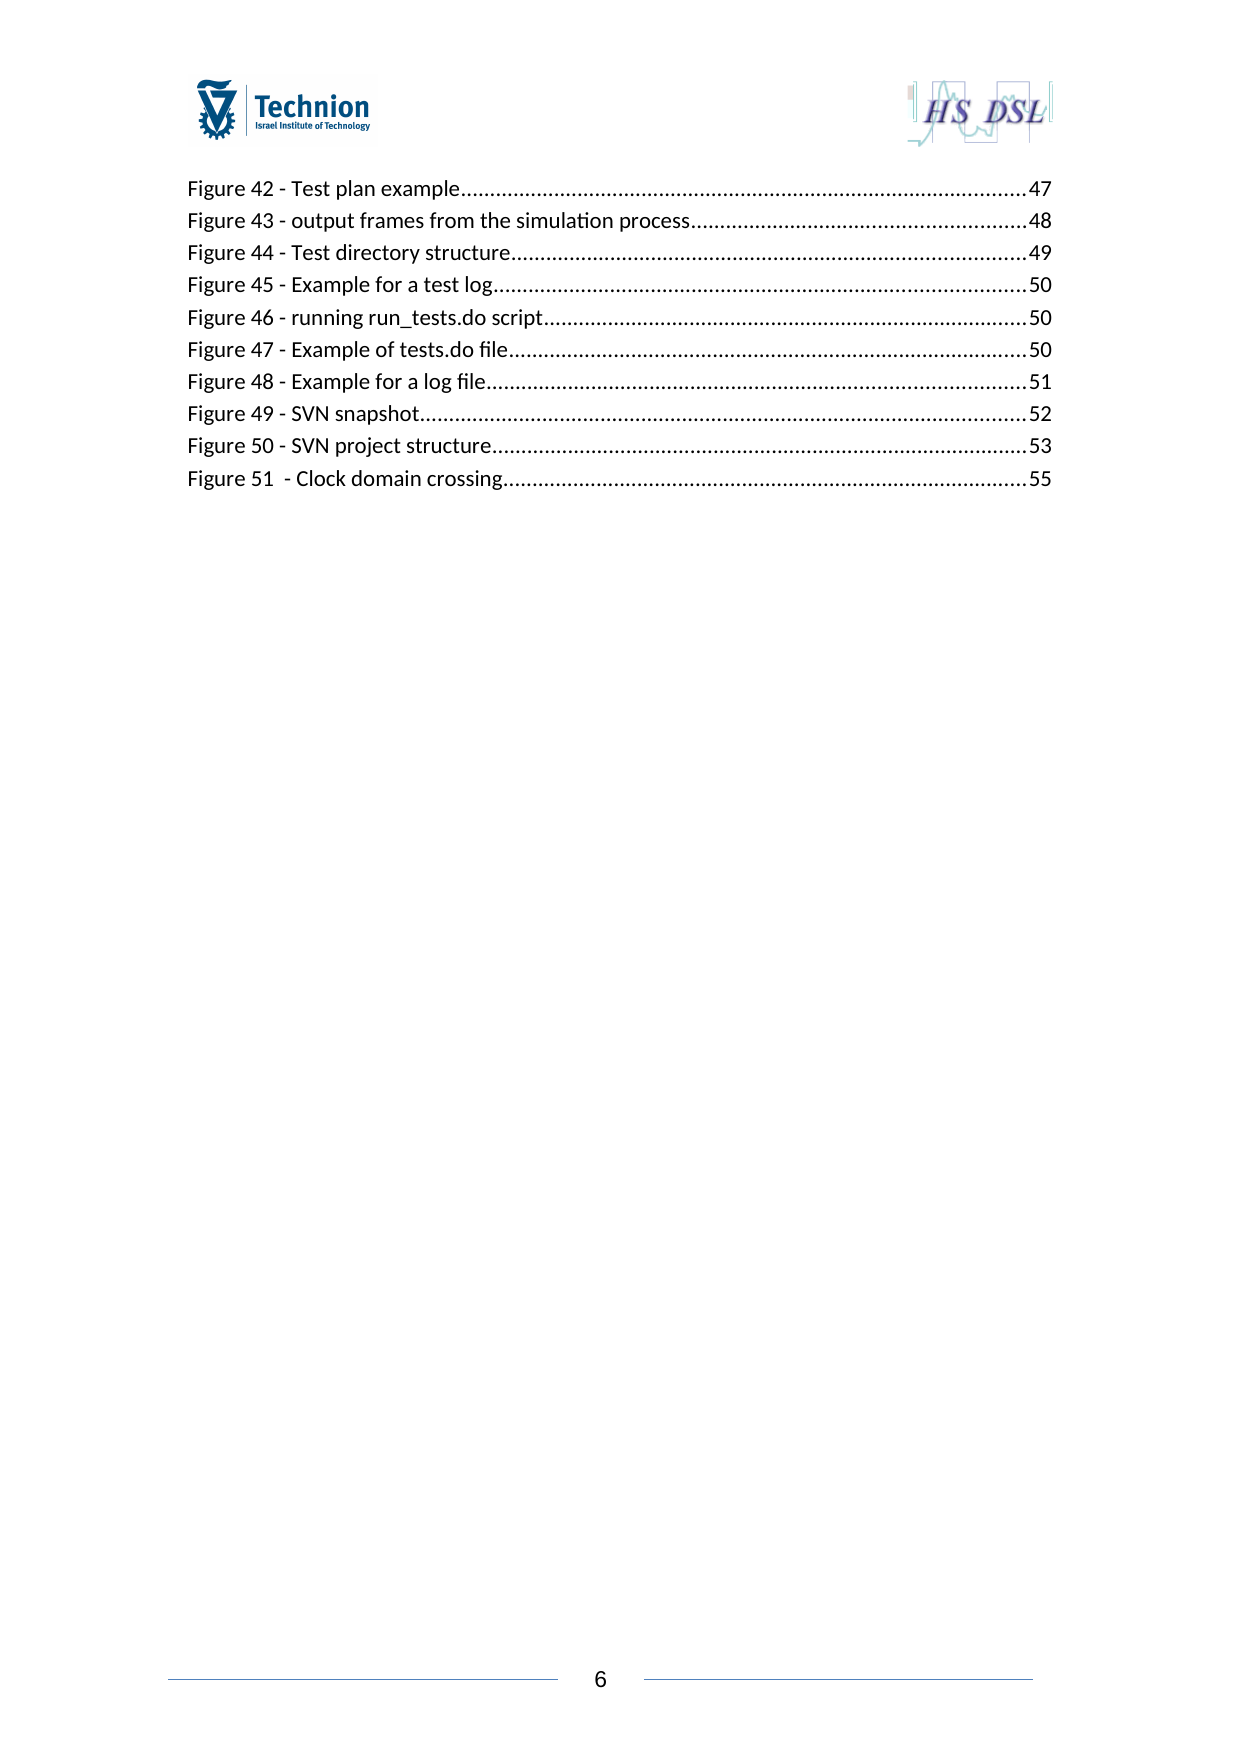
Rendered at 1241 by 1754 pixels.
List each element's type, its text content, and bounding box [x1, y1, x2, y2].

picture [187, 74, 378, 147]
text Figure 43 - output frames from the simulation process 48 [187, 206, 1053, 234]
text Figure 49 - SVN snapshot 52 [187, 399, 1053, 427]
text Figure 42 - Test plan example 47 [187, 174, 1053, 202]
text Figure 51 - Clock domain crossing 55 [187, 464, 1053, 492]
text Figure 50 - SVN project structure 53 [187, 431, 1053, 459]
picture [907, 73, 1053, 147]
text Figure 46 - running run_tests.do script 50 [187, 303, 1053, 331]
text Figure 45 - Example for a test log 50 [187, 271, 1053, 298]
text Figure 44 - Test directory structure 49 [187, 238, 1053, 266]
text Figure 47 - Example of tests.do file 50 [187, 335, 1053, 363]
text Figure 48 - Example for a log file 51 [187, 367, 1053, 395]
